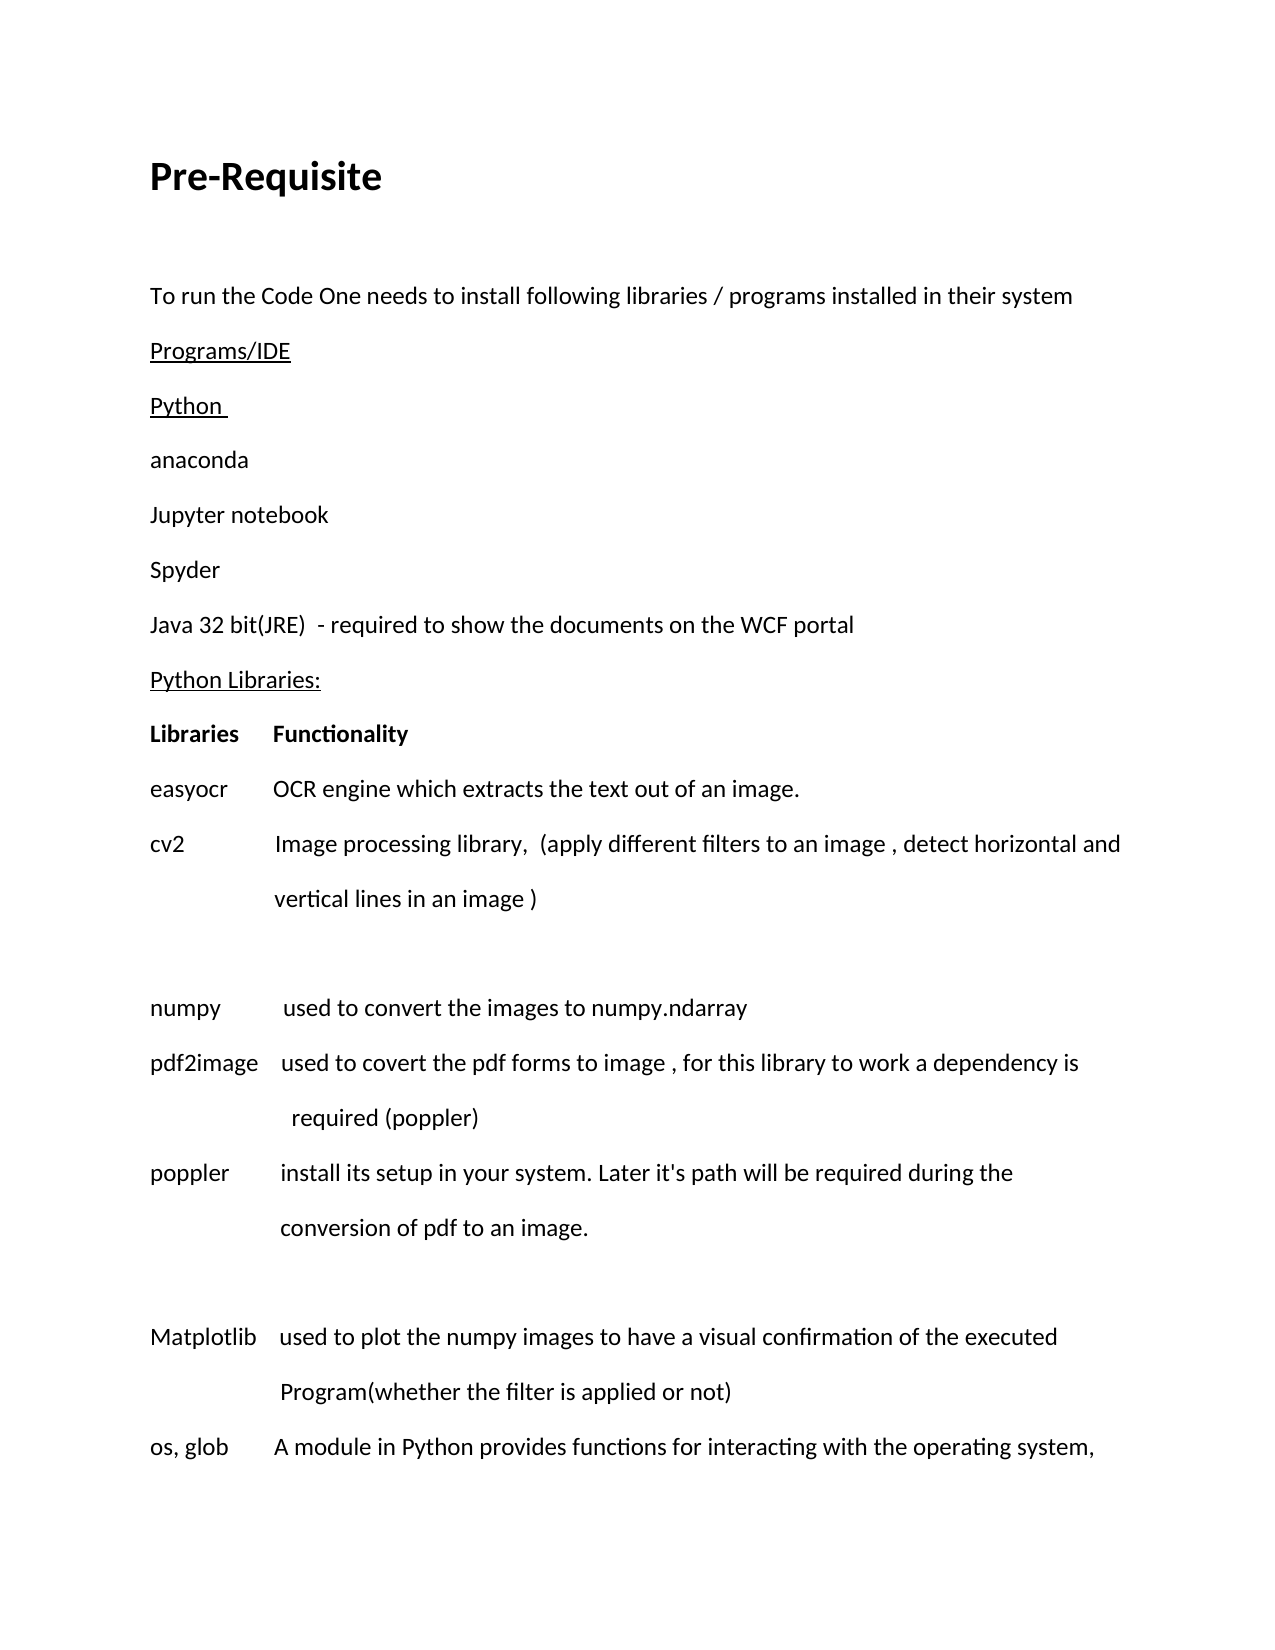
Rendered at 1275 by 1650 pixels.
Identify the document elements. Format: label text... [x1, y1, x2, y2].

text anaconda [150, 444, 1125, 475]
text numpy used to convert the images to numpy.ndarray [150, 992, 1125, 1023]
text Libraries Functionality [150, 718, 1125, 749]
text poppler install its setup in your system. Later it's path will be required during the [150, 1157, 1125, 1187]
text Programs/IDE [150, 335, 1125, 366]
text Program(whether the filter is applied or not) [150, 1376, 1125, 1407]
text Python [150, 390, 1125, 420]
text required (poppler) [150, 1102, 1125, 1133]
text To run the Code One needs to install following libraries / programs installed in their system [150, 280, 1125, 311]
text easyocr OCR engine which extracts the text out of an image. [150, 773, 1125, 804]
text Matplotlib used to plot the numpy images to have a visual confirmation of the executed [150, 1321, 1125, 1352]
text conversion of pdf to an image. [150, 1212, 1125, 1242]
text cv2 Image processing library, (apply different filters to an image , detect horizontal and [150, 828, 1125, 859]
text pdf2image used to covert the pdf forms to image , for this library to work a dependency is [150, 1047, 1125, 1078]
text Spyder [150, 554, 1125, 585]
text vertical lines in an image ) [150, 883, 1125, 913]
text Pre-Requisite [150, 150, 1125, 201]
text Python Libraries: [150, 664, 1125, 694]
text Java 32 bit(JRE) - required to show the documents on the WCF portal [150, 609, 1125, 639]
text os, glob A module in Python provides functions for interacting with the operating system, [150, 1431, 1125, 1461]
text Jupyter notebook [150, 499, 1125, 530]
